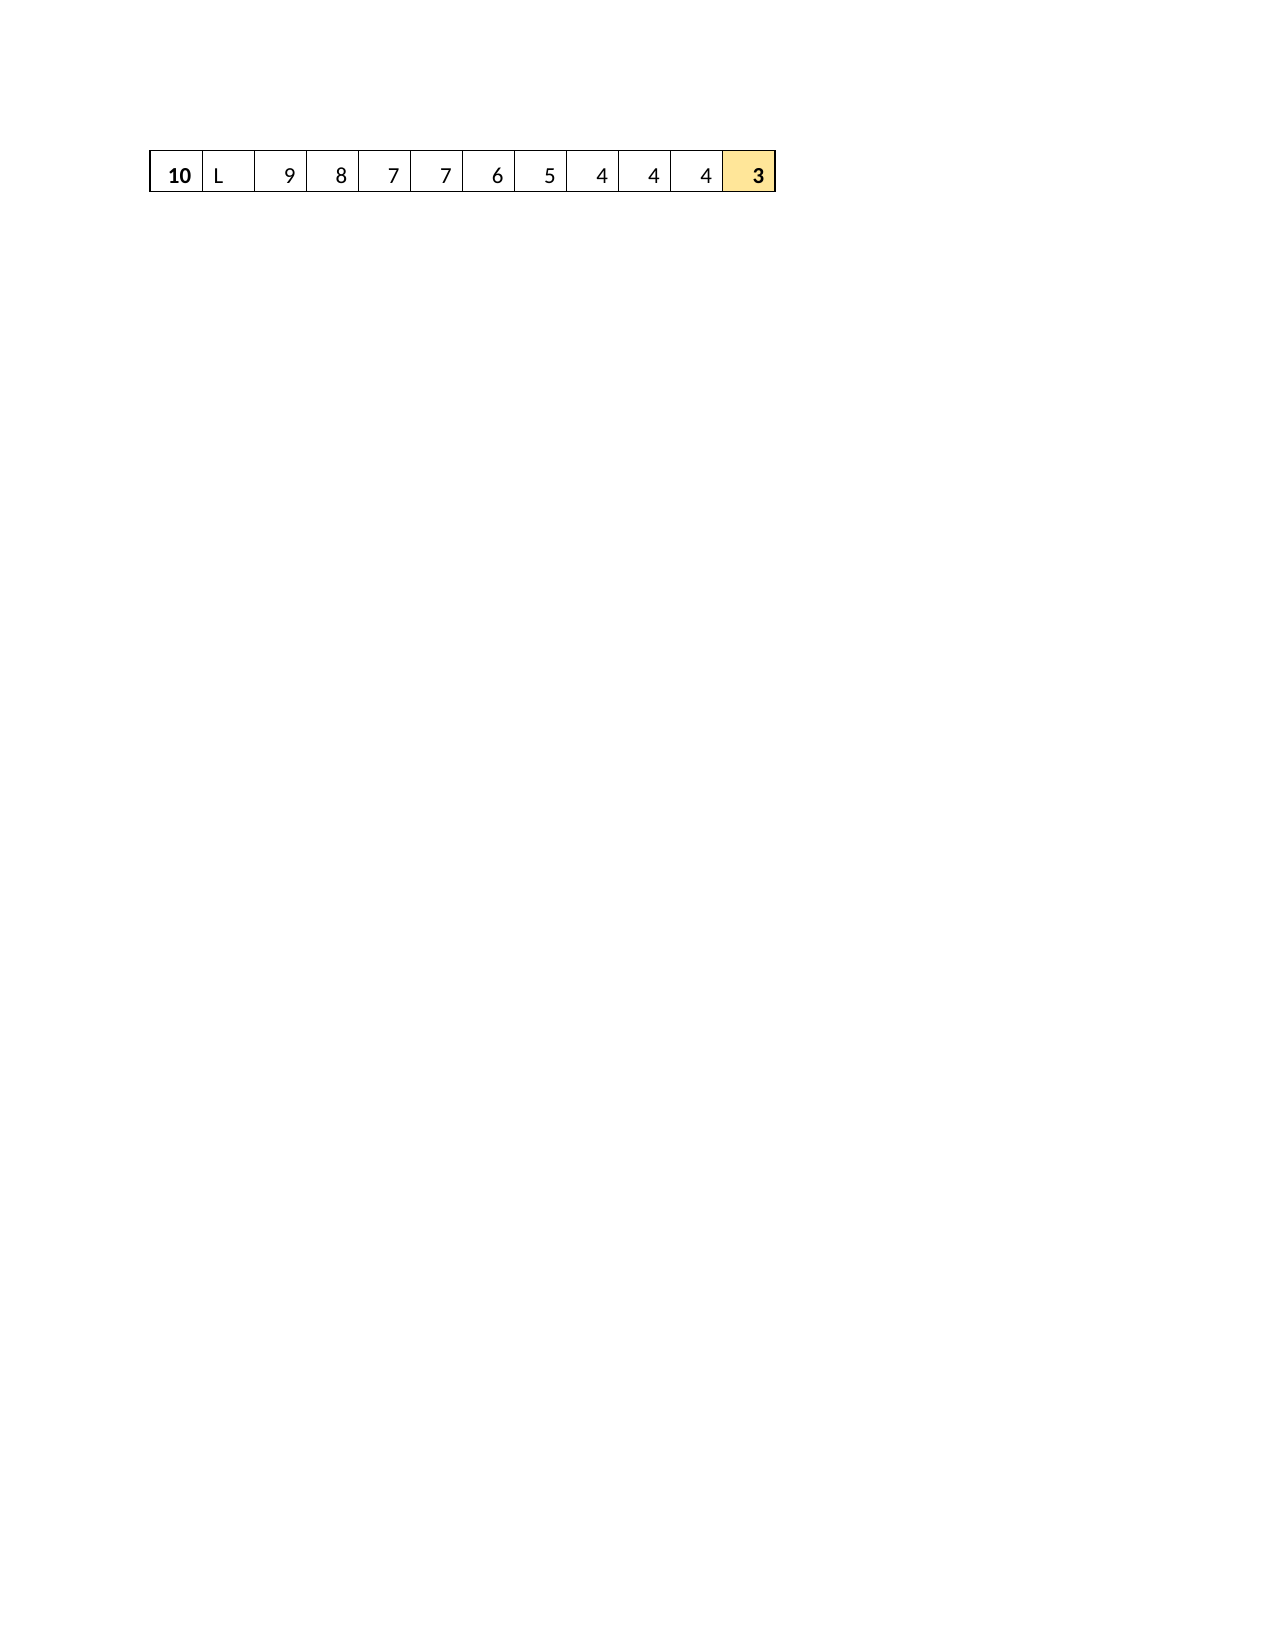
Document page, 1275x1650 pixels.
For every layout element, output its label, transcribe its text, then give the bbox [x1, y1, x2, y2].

table_cell 4 [619, 151, 670, 191]
table_cell 4 [567, 151, 618, 191]
table_cell 7 [411, 151, 462, 191]
table_cell 6 [463, 151, 514, 191]
table_cell L [203, 151, 254, 191]
table_cell 10 [151, 151, 202, 191]
table_cell 5 [515, 151, 566, 191]
table_cell 8 [307, 151, 358, 191]
table_cell 4 [671, 151, 722, 191]
table_cell 9 [255, 151, 306, 191]
table_cell 3 [723, 151, 774, 191]
table_cell 7 [359, 151, 410, 191]
